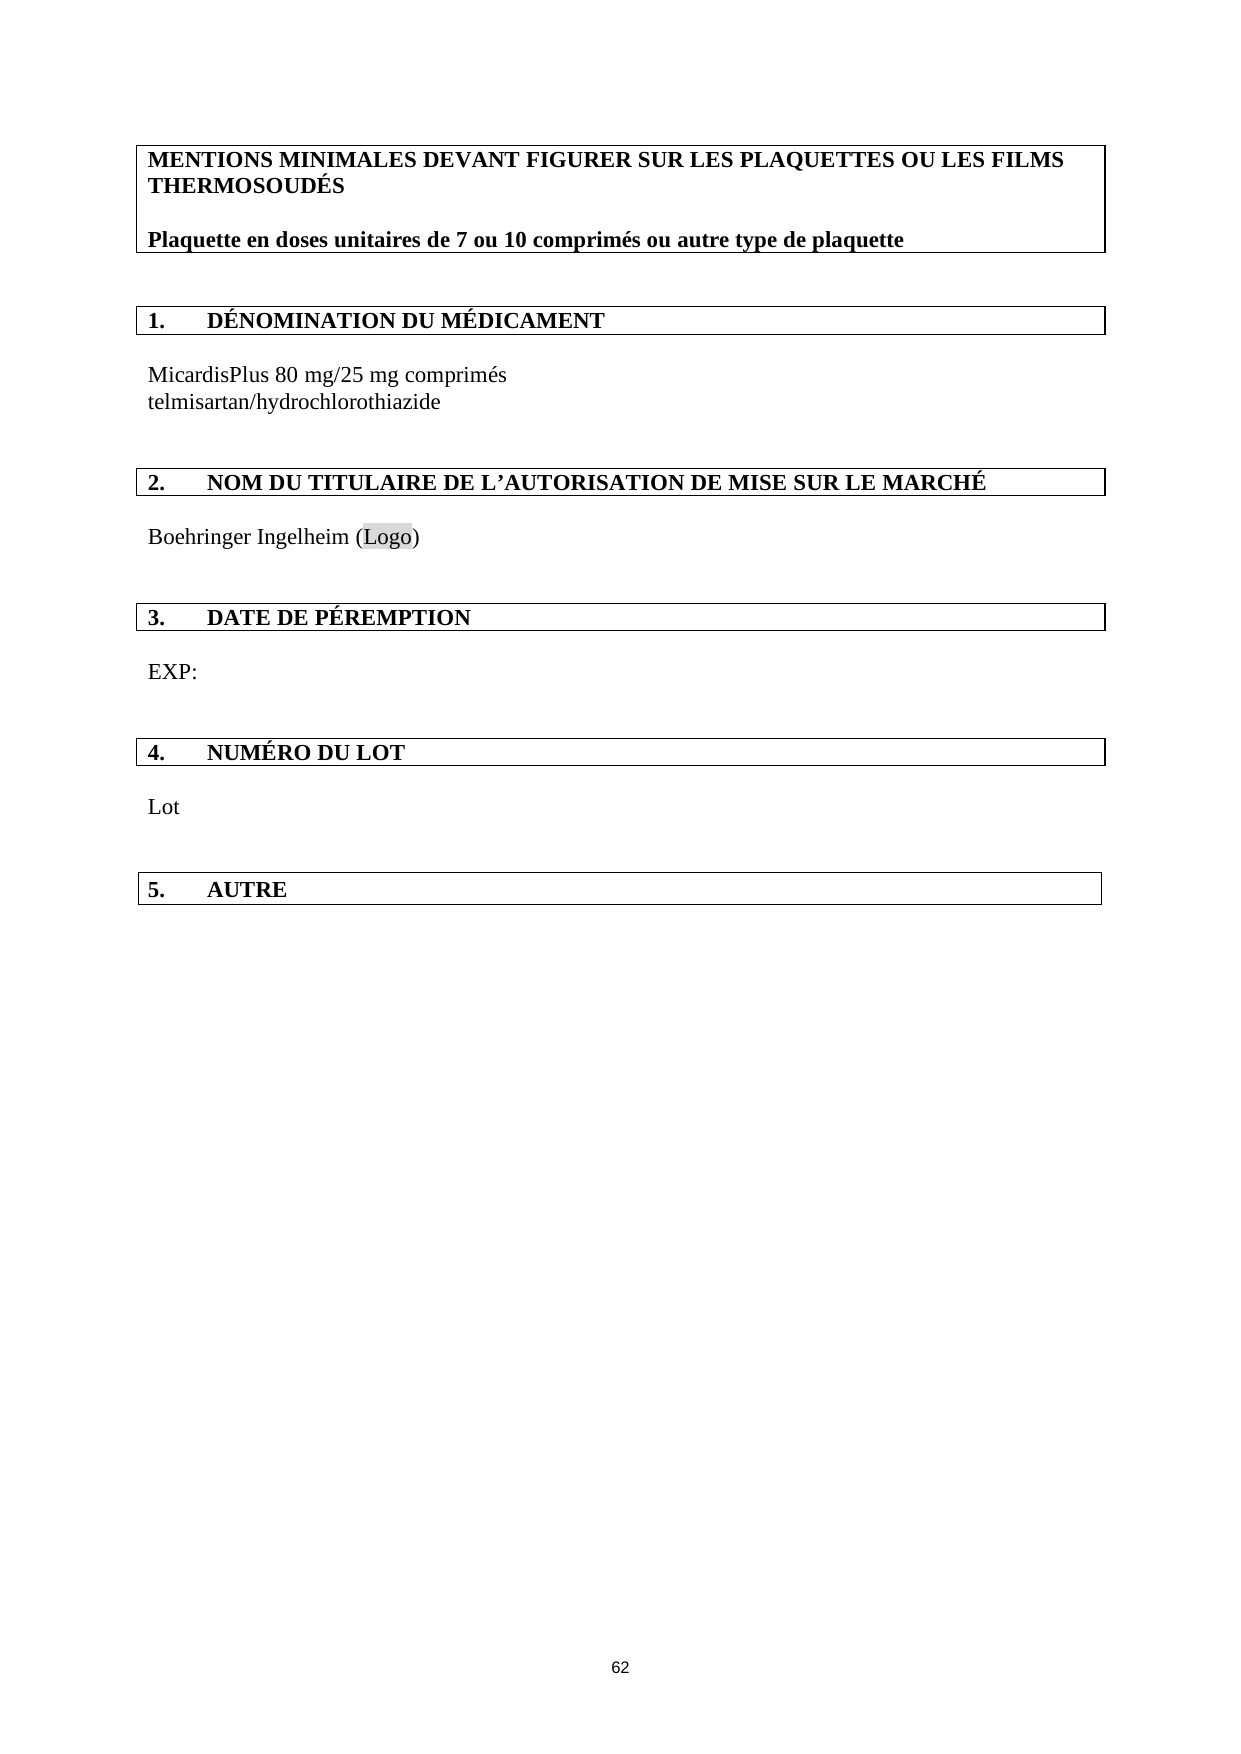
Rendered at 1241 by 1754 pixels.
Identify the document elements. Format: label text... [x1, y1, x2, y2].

text MicardisPlus 80 mg/25 mg comprimés [148, 361, 1092, 388]
table_header 1. DÉNOMINATION DU MÉDICAMENT [137, 307, 1104, 334]
text telmisartan/hydrochlorothiazide [148, 388, 1092, 414]
text EXP: [148, 658, 1092, 684]
text 5. AUTRE [139, 873, 1101, 904]
table_header MENTIONS MINIMALES DEVANT FIGURER SUR LES PLAQUETTES OU LES FILMS THERMOSOUDÉS Plaquette en doses unitaires de 7 ou 10 comprimés ou autre type de plaquette [137, 146, 1104, 252]
text Boehringer Ingelheim (Logo) [148, 523, 363, 549]
table_header 2. NOM DU TITULAIRE DE L’AUTORISATION DE MISE SUR LE MARCHÉ [137, 469, 1104, 495]
text Boehringer Ingelheim (Logo) [412, 523, 1092, 549]
text Lot [148, 793, 1092, 819]
table_header 3. DATE DE PÉREMPTION [137, 604, 1104, 630]
table_header 4. NUMÉRO DU LOT [137, 739, 1104, 765]
